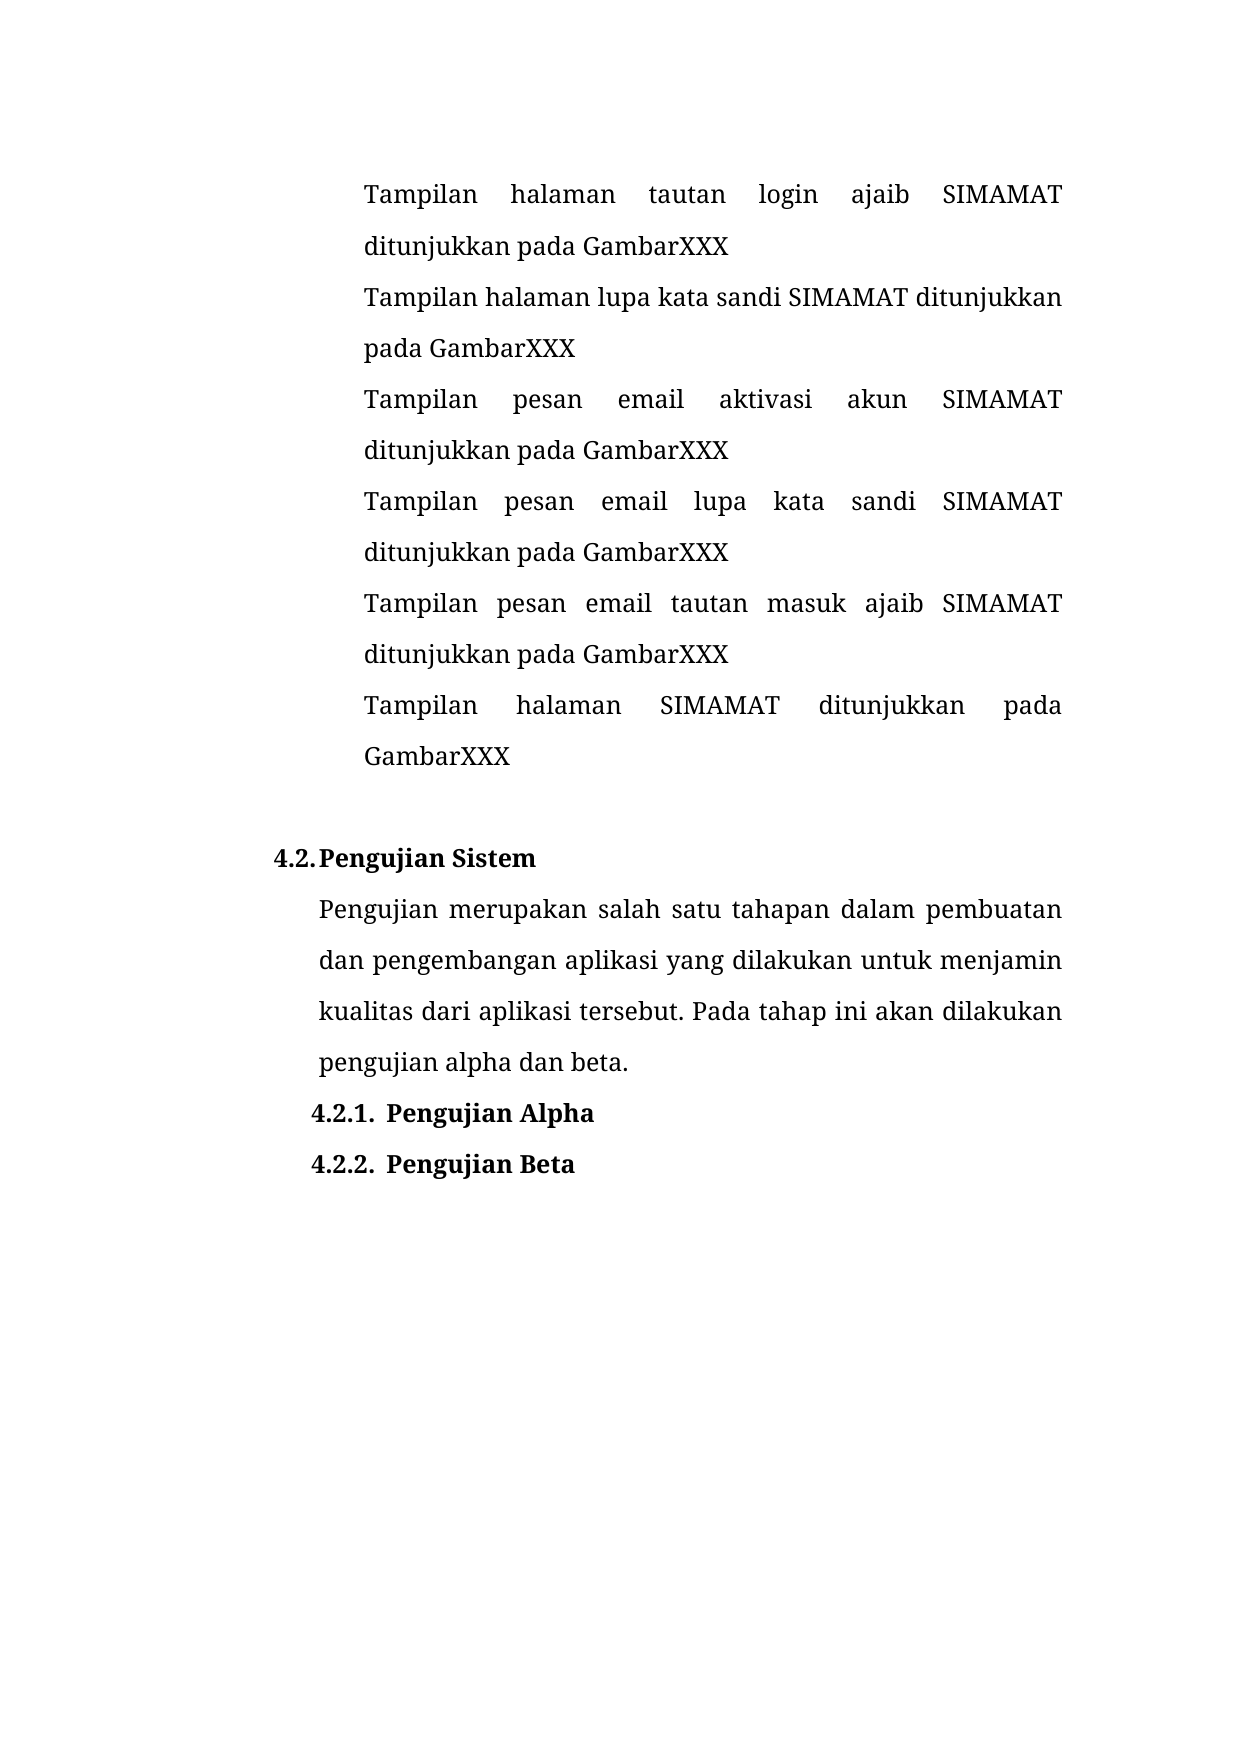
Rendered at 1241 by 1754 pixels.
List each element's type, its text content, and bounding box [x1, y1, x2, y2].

list Tampilan pesan email tautan masuk ajaib SIMAMAT ditunjukkan pada GambarXXX [364, 586, 1063, 671]
list Tampilan pesan email lupa kata sandi SIMAMAT ditunjukkan pada GambarXXX [364, 483, 1063, 568]
list Pengujian Beta [311, 1147, 1063, 1181]
list Tampilan halaman tautan login ajaib SIMAMAT ditunjukkan pada GambarXXX [364, 177, 1063, 262]
list Tampilan halaman SIMAMAT ditunjukkan pada GambarXXX [364, 688, 1063, 773]
list Pengujian Alpha [311, 1096, 1063, 1130]
list Tampilan halaman lupa kata sandi SIMAMAT ditunjukkan pada GambarXXX [364, 279, 1063, 364]
list Pengujian merupakan salah satu tahapan dalam pembuatan dan pengembangan aplikasi yang dilakukan untuk menjamin kualitas dari aplikasi tersebut. Pada tahap ini akan dilakukan pengujian alpha dan beta. [319, 892, 1063, 1079]
list Pengujian Sistem [274, 841, 1063, 875]
list Tampilan pesan email aktivasi akun SIMAMAT ditunjukkan pada GambarXXX [364, 381, 1063, 466]
